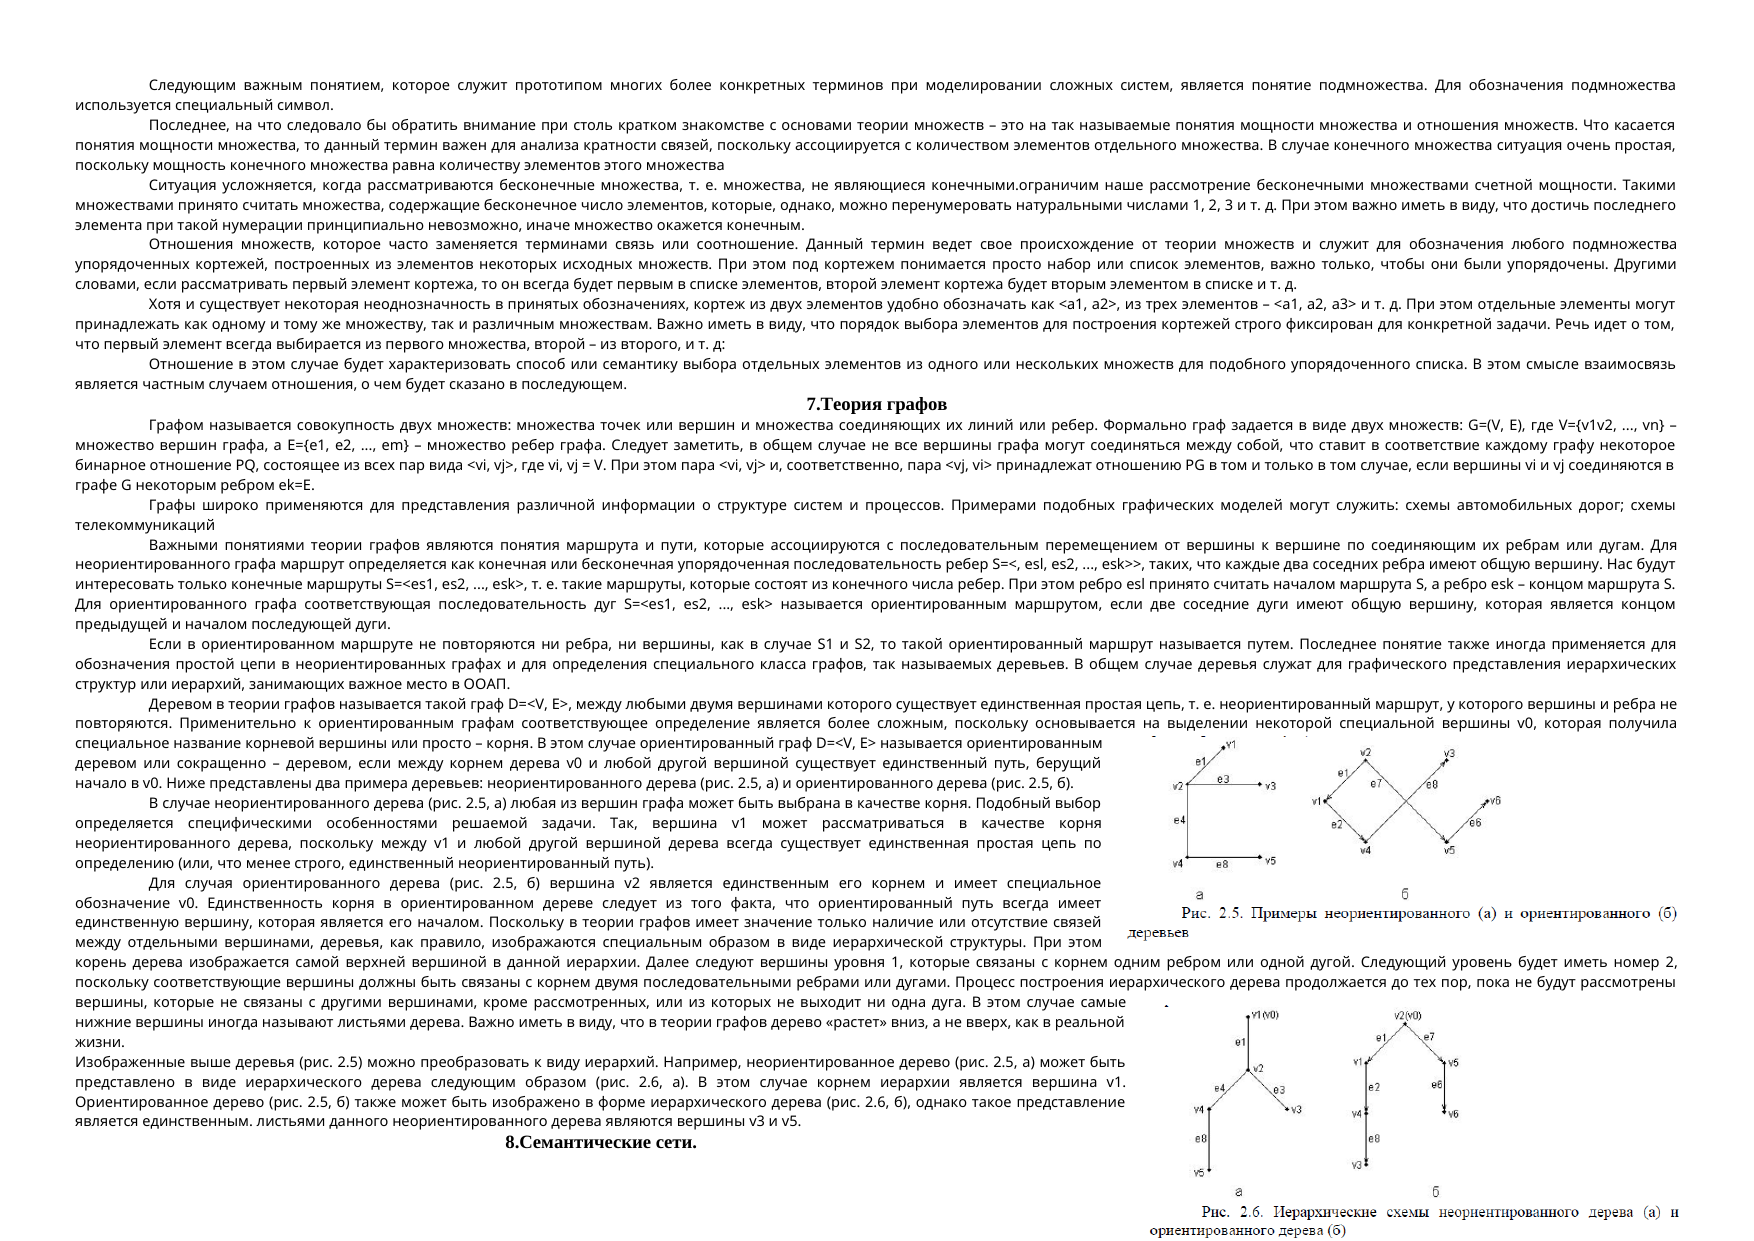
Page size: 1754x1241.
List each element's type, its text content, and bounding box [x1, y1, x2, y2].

text В случае неориентированного дерева (рис. 2.5, а) любая из вершин графа может быть выбрана в качестве корня. Подобный выбор определяется специфическими особенностями решаемой задачи. Так, вершина v1 может рассматриваться в качестве корня неориентированного дерева, поскольку между v1 и любой другой вершиной дерева всегда существует единственная простая цепь по определению (или, что менее строго, единственный неориентированный путь). [75, 793, 1122, 872]
text Для случая ориентированного дерева (рис. 2.5, б) вершина v2 является единственным его корнем и имеет специальное обозначение v0. Единственность корня в ориентированном дереве следует из того факта, что ориентированный путь всегда имеет единственную вершину, которая является его началом. Поскольку в теории графов имеет значение только наличие или отсутствие связей между отдельными вершинами, деревья, как правило, изображаются специальным образом в виде иерархической структуры. При этом корень дерева изображается самой верхней вершиной в данной иерархии. Далее следуют вершины уровня 1, которые связаны с корнем одним ребром или одной дугой. Следующий уровень будет иметь номер 2, поскольку соответствующие вершины должны быть связаны с корнем двумя последовательными ребрами или дугами. Процесс построения иерархического дерева продолжается до тех пор, пока не будут рассмотрены вершины, которые не связаны с другими вершинами, кроме рассмотренных, или из которых не выходит ни одна дуга. В этом случае самые нижние вершины иногда называют листьями дерева. Важно иметь в виду, что в теории графов дерево «растет» вниз, а не вверх, как в реальной жизни. [75, 872, 1679, 1052]
text Отношения множеств, которое часто заменяется терминами связь или соотношение. Данный термин ведет свое происхождение от теории множеств и служит для обозначения любого подмножества упорядоченных кортежей, построенных из элементов некоторых исходных множеств. При этом под кортежем понимается просто набор или список элементов, важно только, чтобы они были упорядочены. Другими словами, если рассматривать первый элемент кортежа, то он всегда будет первым в списке элементов, второй элемент кортежа будет вторым элементом в списке и т. д. [75, 234, 1679, 294]
text Ситуация усложняется, когда рассматриваются бесконечные множества, т. е. множества, не являющиеся конечными.ограничим наше рассмотрение бесконечными множествами счетной мощности. Такими множествами принято считать множества, содержащие бесконечное число элементов, которые, однако, можно перенумеровать натуральными числами 1, 2, 3 и т. д. При этом важно иметь в виду, что достичь последнего элемента при такой нумерации принципиально невозможно, иначе множество окажется конечным. [75, 174, 1679, 234]
text 8.Семантические сети. [75, 1131, 1146, 1153]
text Отношение в этом случае будет характеризовать способ или семантику выбора отдельных элементов из одного или нескольких множеств для подобного упорядоченного списка. В этом смысле взаимосвязь является частным случаем отношения, о чем будет сказано в последующем. [75, 353, 1679, 393]
picture [1122, 736, 1679, 941]
text 7.Теория графов [75, 393, 1679, 415]
text Деревом в теории графов называется такой граф D=<V, E>, между любыми двумя вершинами которого существует единственная простая цепь, т. е. неориентированный маршрут, у которого вершины и ребра не повторяются. Применительно к ориентированным графам соответствующее определение является более сложным, поскольку основывается на выделении некоторой специальной вершины v0, которая получила специальное название корневой вершины или просто – корня. В этом случае ориентированный граф D=<V, Е> называется ориентированным деревом или сокращенно – деревом, если между корнем дерева v0 и любой другой вершиной существует единственный путь, берущий начало в v0. Ниже представлены два примера деревьев: неориентированного дерева (рис. 2.5, а) и ориентированного дерева (рис. 2.5, б). [75, 693, 1679, 793]
text Графом называется совокупность двух множеств: множества точек или вершин и множества соединяющих их линий или ребер. Формально граф задается в виде двух множеств: G=(V, Е), где V={v1v2, ..., vn} – множество вершин графа, а Е={е1, е2, ..., еm} – множество ребер графа. Следует заметить, в общем случае не все вершины графа могут соединяться между собой, что ставит в соответствие каждому графу некоторое бинарное отношение PQ, состоящее из всех пар вида <vi, vj>, где vi, vj = V. При этом пара <vi, vj> и, соответственно, пара <vj, vi> принадлежат отношению PG в том и только в том случае, если вершины vi и vj соединяются в графе G некоторым ребром ek=Е. [75, 415, 1679, 494]
text Последнее, на что следовало бы обратить внимание при столь кратком знакомстве с основами теории множеств – это на так называемые понятия мощности множества и отношения множеств. Что касается понятия мощности множества, то данный термин важен для анализа кратности связей, поскольку ассоциируется с количеством элементов отдельного множества. В случае конечного множества ситуация очень простая, поскольку мощность конечного множества равна количеству элементов этого множества [75, 115, 1679, 174]
text Хотя и существует некоторая неоднозначность в принятых обозначениях, кортеж из двух элементов удобно обозначать как <a1, a2>, из трех элементов – <a1, a2, a3> и т. д. При этом отдельные элементы могут принадлежать как одному и тому же множеству, так и различным множествам. Важно иметь в виду, что порядок выбора элементов для построения кортежей строго фиксирован для конкретной задачи. Речь идет о том, что первый элемент всегда выбирается из первого множества, второй – из второго, и т. д: [75, 294, 1679, 353]
text Следующим важным понятием, которое служит прототипом многих более конкретных терминов при моделировании сложных систем, является понятие подмножества. Для обозначения подмножества используется специальный символ. [75, 75, 1679, 115]
text Изображенные выше деревья (рис. 2.5) можно преобразовать к виду иерархий. Например, неориентированное дерево (рис. 2.5, а) может быть представлено в виде иерархического дерева следующим образом (рис. 2.6, а). В этом случае корнем иерархии является вершина v1. Ориентированное дерево (рис. 2.5, б) также может быть изображено в форме иерархического дерева (рис. 2.6, б), однако такое представление является единственным. листьями данного неориентированного дерева являются вершины v3 и v5. [75, 1052, 1146, 1131]
text Важными понятиями теории графов являются понятия маршрута и пути, которые ассоциируются с последовательным перемещением от вершины к вершине по соединяющим их ребрам или дугам. Для неориентированного графа маршрут определяется как конечная или бесконечная упорядоченная последовательность ребер S=<, esl, es2, ..., esk>>, таких, что каждые два соседних ребра имеют общую вершину. Нас будут интересовать только конечные маршруты S=<es1, es2, ..., esk>, т. е. такие маршруты, которые состоят из конечного числа ребер. При этом ребро esl принято считать началом маршрута S, а ребро esk – концом маршрута S. Для ориентированного графа соответствующая последовательность дуг S=<es1, es2, ..., esk> называется ориентированным маршрутом, если две соседние дуги имеют общую вершину, которая является концом предыдущей и началом последующей дуги. [75, 534, 1679, 634]
text Если в ориентированном маршруте не повторяются ни ребра, ни вершины, как в случае S1 и S2, то такой ориентированный маршрут называется путем. Последнее понятие также иногда применяется для обозначения простой цепи в неориентированных графах и для определения специального класса графов, так называемых деревьев. В общем случае деревья служат для графического представления иерархических структур или иерархий, занимающих важное место в ООАП. [75, 634, 1679, 693]
picture [1146, 1005, 1679, 1241]
text Графы широко применяются для представления различной информации о структуре систем и процессов. Примерами подобных графических моделей могут служить: схемы автомобильных дорог; схемы телекоммуникаций [75, 494, 1679, 534]
